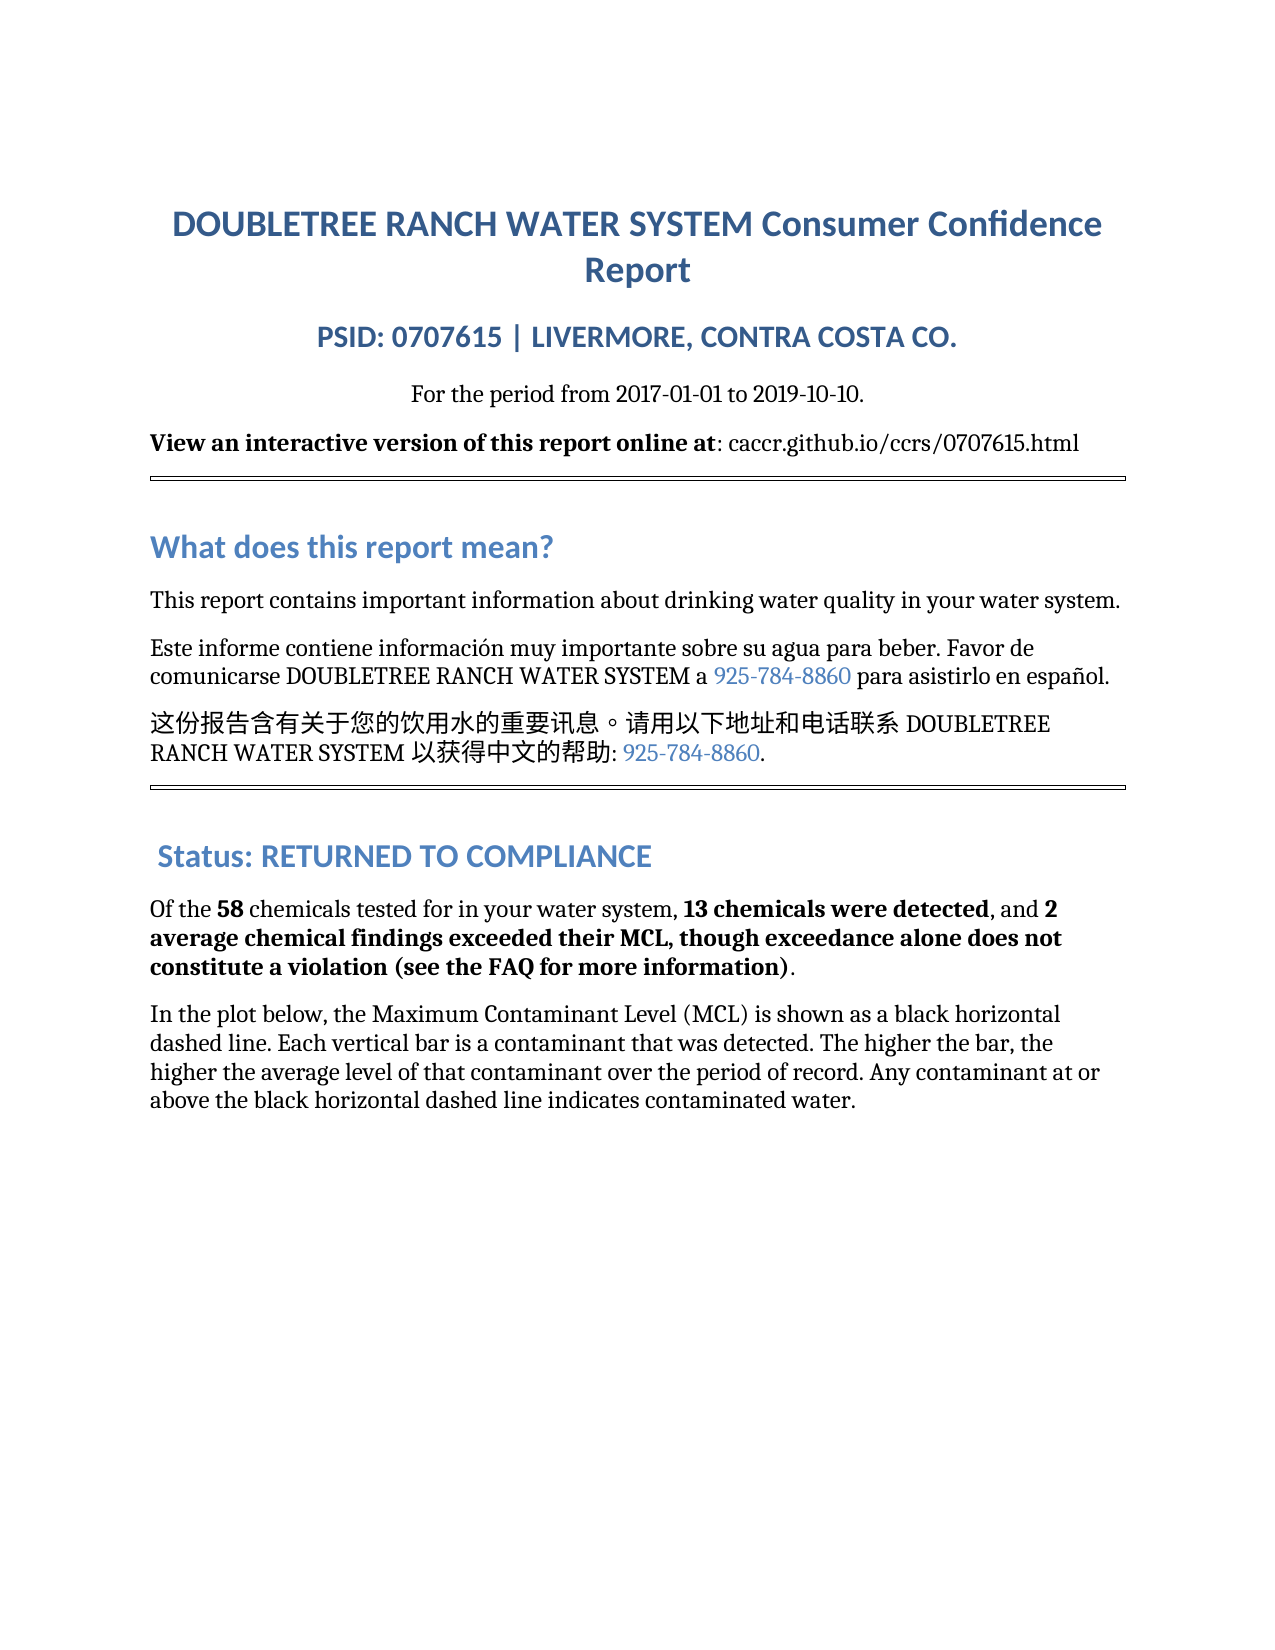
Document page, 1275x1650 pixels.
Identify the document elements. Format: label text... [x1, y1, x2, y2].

subtitle PSID: 0707615 | LIVERMORE, CONTRA COSTA CO. [150, 317, 1125, 355]
text For the period from 2017-01-01 to 2019-10-10. [150, 380, 1125, 408]
subtitle What does this report mean? [150, 526, 1125, 567]
text This report contains important information about drinking water quality in your water system. [150, 586, 1125, 615]
title DOUBLETREE RANCH WATER SYSTEM Consumer Confidence Report [150, 200, 1125, 292]
text 这份报告含有关于您的饮用水的重要讯息。请用以下地址和电话联系 DOUBLETREE RANCH WATER SYSTEM 以获得中文的帮助: 925-784-8860. [150, 710, 1125, 767]
subtitle Status: RETURNED TO COMPLIANCE [150, 836, 1125, 876]
text Of the 58 chemicals tested for in your water system, 13 chemicals were detected, and 2 average chemical findings exceeded their MCL, though exceedance alone does not constitute a violation (see the FAQ for more information). [150, 895, 1125, 981]
text In the plot below, the Maximum Contaminant Level (MCL) is shown as a black horizontal dashed line. Each vertical bar is a contaminant that was detected. The higher the bar, the higher the average level of that contaminant over the period of record. Any contaminant at or above the black horizontal dashed line indicates contaminated water. [150, 1000, 1125, 1115]
text Este informe contiene información muy importante sobre su agua para beber. Favor de comunicarse DOUBLETREE RANCH WATER SYSTEM a 925-784-8860 para asistirlo en español. [150, 633, 1125, 691]
text View an interactive version of this report online at: caccr.github.io/ccrs/0707615.html [150, 429, 1125, 458]
